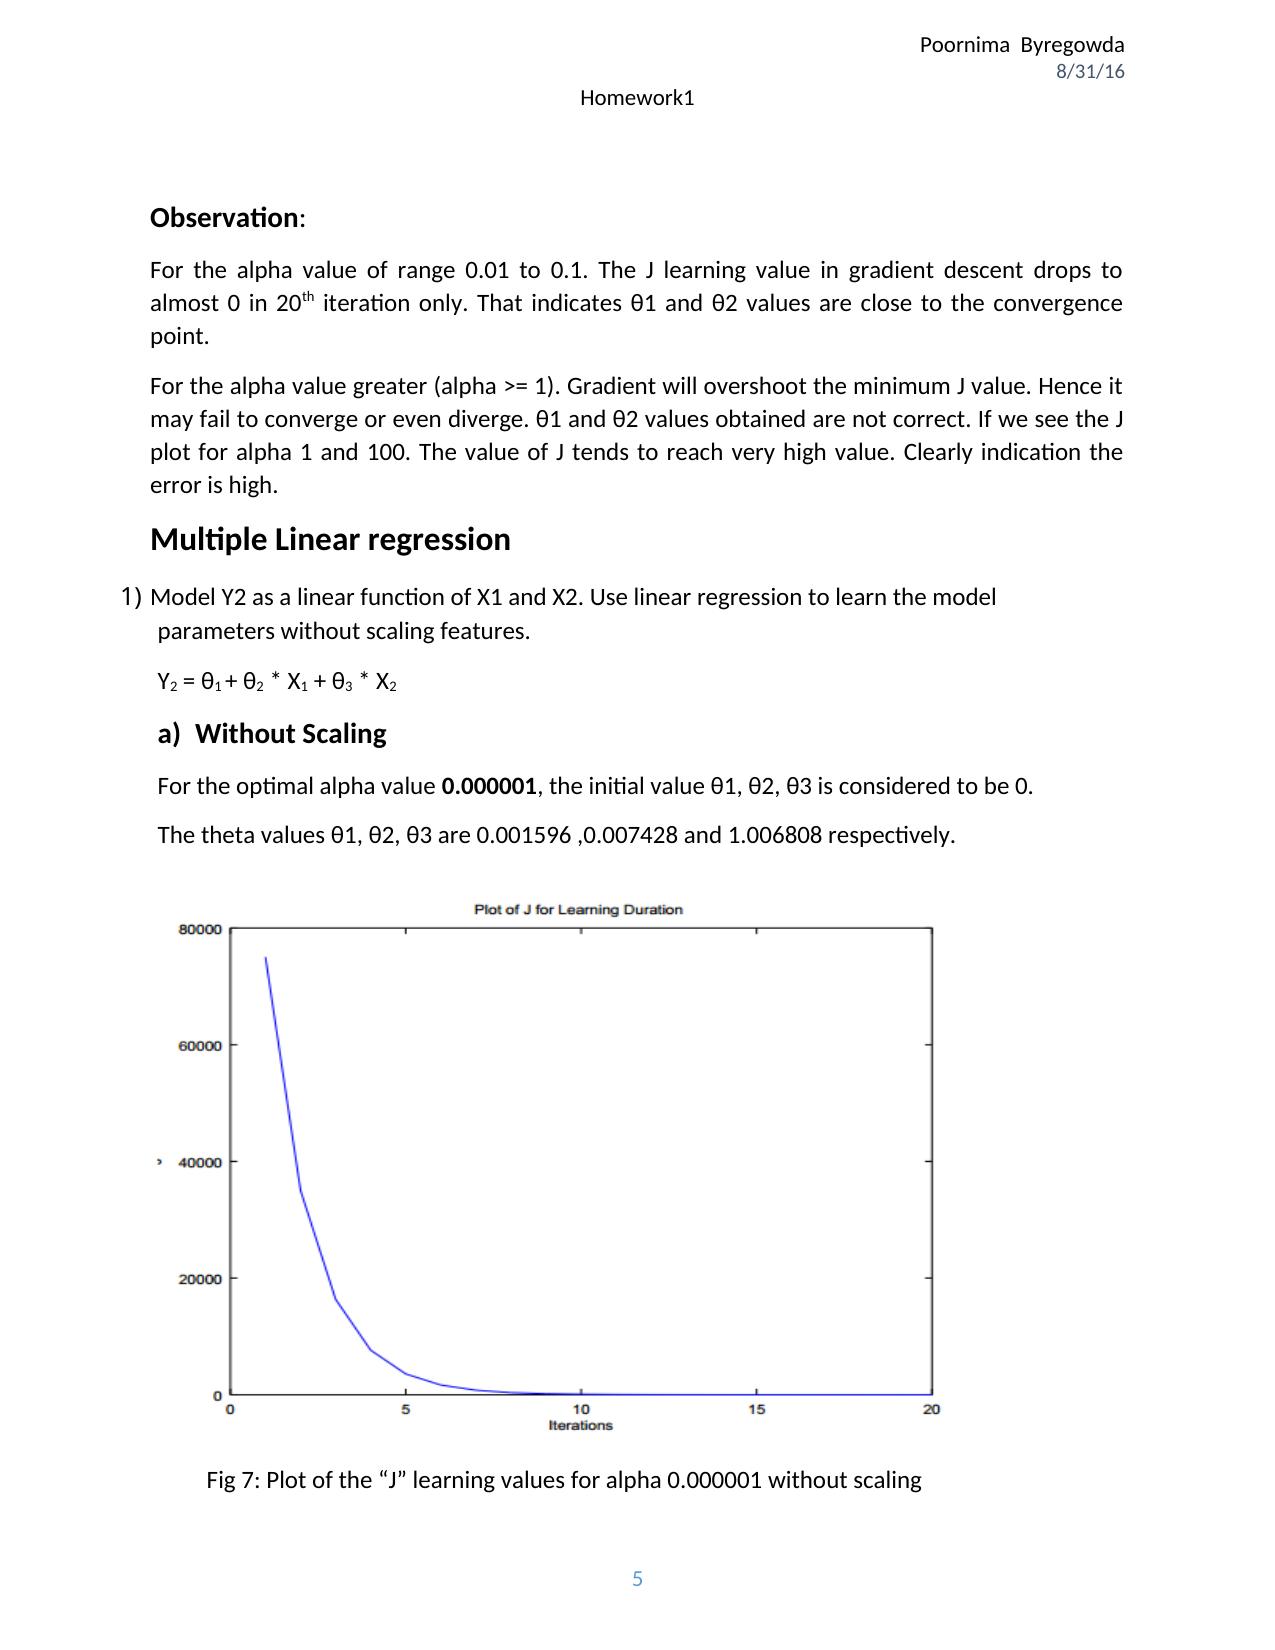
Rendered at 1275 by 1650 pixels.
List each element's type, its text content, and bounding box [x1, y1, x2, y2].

picture [157, 868, 979, 1446]
text Observation: [150, 199, 1125, 235]
text The theta values θ1, θ2, θ3 are 0.001596 ,0.007428 and 1.006808 respectively. [157, 819, 1125, 850]
text Multiple Linear regression [150, 518, 1125, 559]
text Fig 7: Plot of the “J” learning values for alpha 0.000001 without scaling [150, 1464, 1125, 1495]
text For the alpha value greater (alpha >= 1). Gradient will overshoot the minimum J value. Hence it may fail to converge or even diverge. θ1 and θ2 values obtained are not correct. If we see the J plot for alpha 1 and 100. The value of J tends to reach very high value. Clearly indication the error is high. [150, 370, 1125, 499]
list Without Scaling [157, 715, 1125, 750]
text Y2 = θ1 + θ2 * X1 + θ3 * X2 [157, 665, 1125, 696]
text For the alpha value of range 0.01 to 0.1. The J learning value in gradient descent drops to almost 0 in 20th iteration only. That indicates θ1 and θ2 values are close to the convergence point. [150, 255, 1125, 351]
text For the optimal alpha value 0.000001, the initial value θ1, θ2, θ3 is considered to be 0. [157, 770, 1125, 800]
list Model Y2 as a linear function of X1 and X2. Use linear regression to learn the model parameters without scaling features. [120, 579, 1125, 646]
